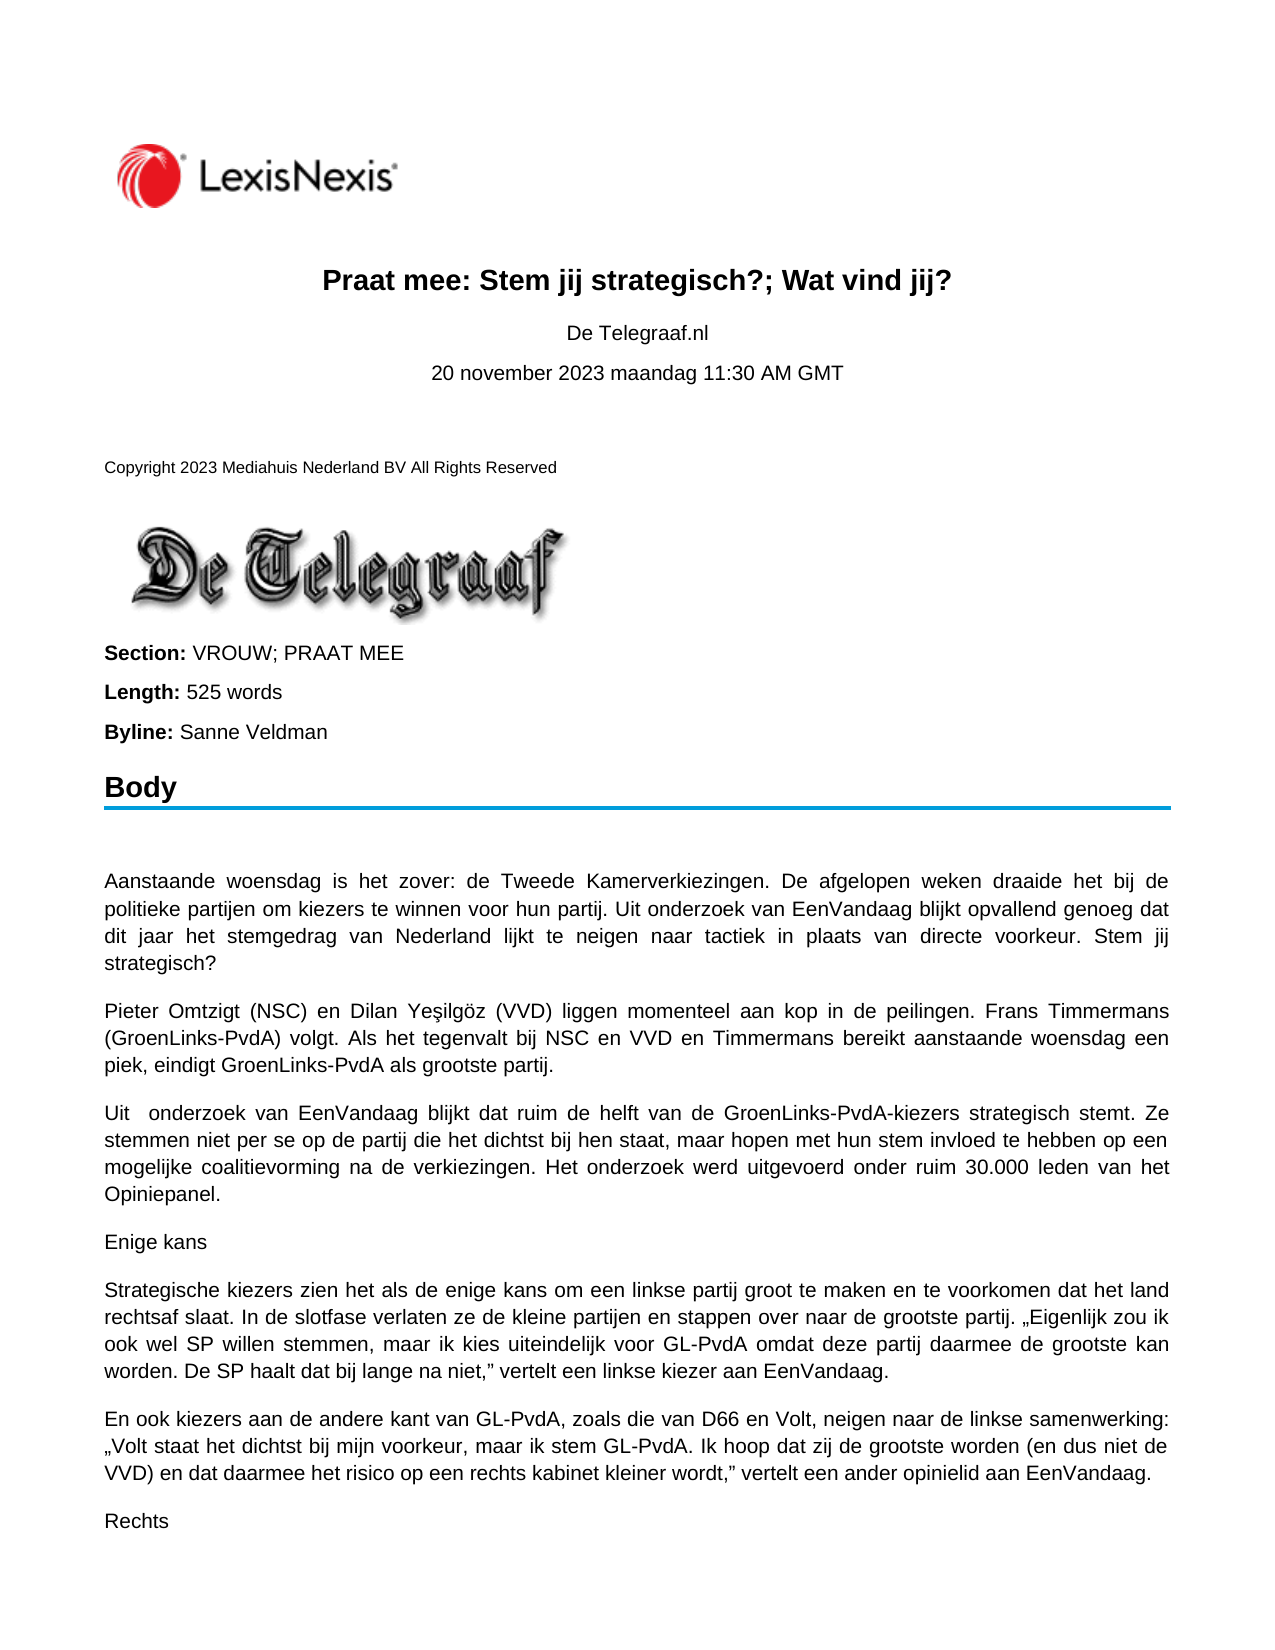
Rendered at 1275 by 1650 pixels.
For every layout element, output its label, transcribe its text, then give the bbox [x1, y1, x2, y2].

text En ook kiezers aan de andere kant van GL-PvdA, zoals die van D66 en Volt, neigen naar de linkse samenwerking: „Volt staat het dichtst bij mijn voorkeur, maar ik stem GL-PvdA. Ik hoop dat zij de grootste worden (en dus niet de VVD) en dat daarmee het risico op een rechts kabinet kleiner wordt,” vertelt een ander opinielid aan EenVandaag. [104, 1404, 1171, 1485]
text Copyright 2023 Mediahuis Nederland BV All Rights Reserved [104, 426, 1171, 477]
text De Telegraaf.nl [104, 318, 1171, 345]
subtitle Praat mee: Stem jij strategisch?; Wat vind jij? [104, 261, 1171, 297]
text Rechts [104, 1506, 1171, 1533]
text Uit onderzoek van EenVandaag blijkt dat ruim de helft van de GroenLinks-PvdA-kiezers strategisch stemt. Ze stemmen niet per se op de partij die het dichtst bij hen staat, maar hopen met hun stem invloed te hebben op een mogelijke coalitievorming na de verkiezingen. Het onderzoek werd uitgevoerd onder ruim 30.000 leden van het Opiniepanel. [104, 1097, 1171, 1206]
text Byline: Sanne Veldman [104, 716, 1171, 743]
text 20 november 2023 maandag 11:30 AM GMT [104, 357, 1171, 384]
text Section: VROUW; PRAAT MEE [104, 637, 1171, 664]
text Strategische kiezers zien het als de enige kans om een linkse partij groot te maken en te voorkomen dat het land rechtsaf slaat. In de slotfase verlaten ze de kleine partijen en stappen over naar de grootste partij. „Eigenlijk zou ik ook wel SP willen stemmen, maar ik kies uiteindelijk voor GL-PvdA omdat deze partij daarmee de grootste kan worden. De SP haalt dat bij lange na niet,” vertelt een linkse kiezer aan EenVandaag. [104, 1274, 1171, 1383]
text Length: 525 words [104, 677, 1171, 704]
text Pieter Omtzigt (NSC) en Dilan Yeşilgöz (VVD) liggen momenteel aan kop in de peilingen. Frans Timmermans (GroenLinks-PvdA) volgt. Als het tegenvalt bij NSC en VVD en Timmermans bereikt aanstaande woensdag een piek, eindigt GroenLinks-PvdA als grootste partij. [104, 995, 1171, 1077]
text Enige kans [104, 1227, 1171, 1254]
text Aanstaande woensdag is het zover: de Tweede Kamerverkiezingen. De afgelopen weken draaide het bij de politieke partijen om kiezers te winnen voor hun partij. Uit onderzoek van EenVandaag blijkt opvallend genoeg dat dit jaar het stemgedrag van Nederland lijkt te neigen naar tactiek in plaats van directe voorkeur. Stem jij strategisch? [104, 866, 1171, 974]
text Body [104, 768, 1171, 804]
picture [104, 144, 412, 208]
